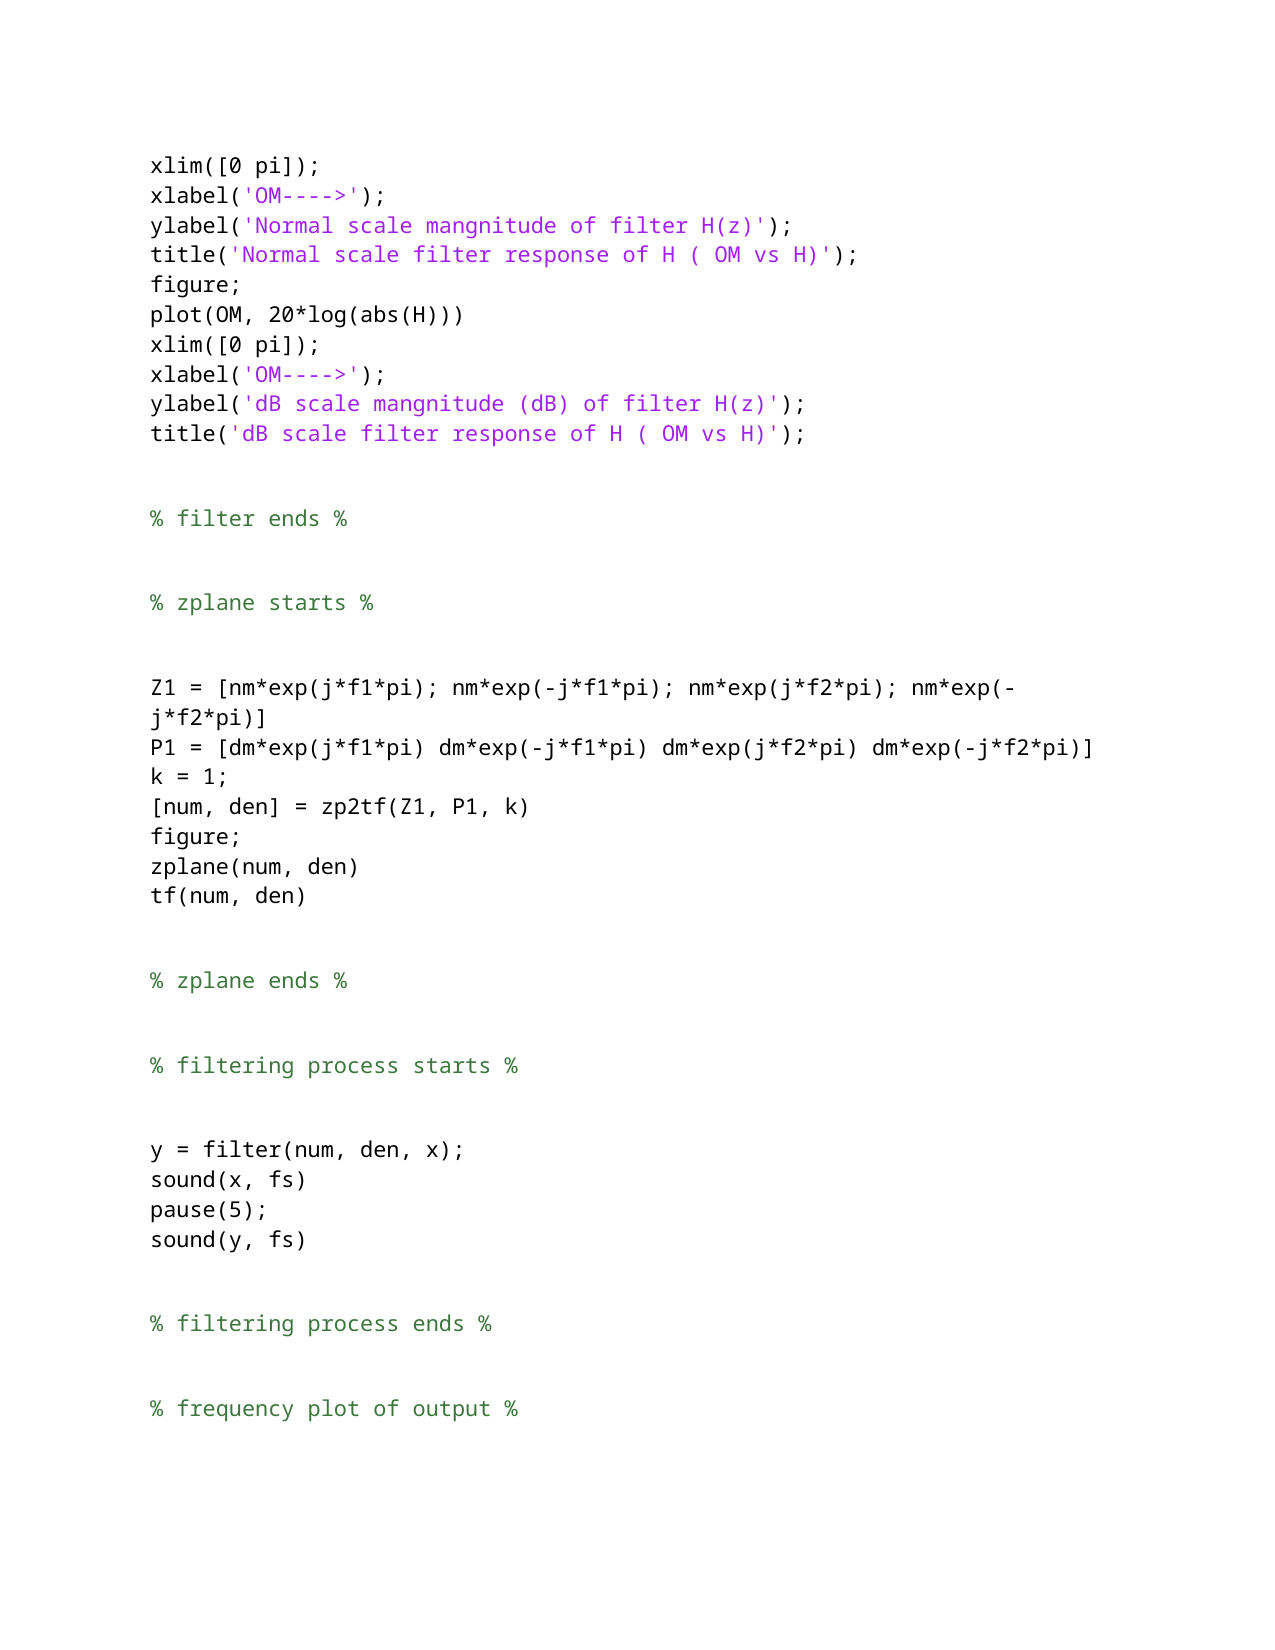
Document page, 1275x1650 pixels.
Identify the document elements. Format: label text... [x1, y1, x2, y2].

text [num, den] = zp2tf(Z1, P1, k) [150, 791, 1125, 821]
text k = 1; [150, 761, 1125, 791]
text zplane(num, den) [150, 851, 1125, 880]
text Z1 = [nm*exp(j*f1*pi); nm*exp(-j*f1*pi); nm*exp(j*f2*pi); nm*exp(-j*f2*pi)] [150, 672, 1125, 731]
text % filter ends % [150, 503, 1125, 532]
text ylabel('dB scale mangnitude (dB) of filter H(z)'); [150, 388, 1125, 418]
text ylabel('Normal scale mangnitude of filter H(z)'); [150, 209, 1125, 239]
text y = filter(num, den, x); [150, 1134, 1125, 1164]
text tf(num, den) [150, 880, 1125, 910]
text % zplane starts % [150, 587, 1125, 617]
text % frequency plot of output % [150, 1393, 1125, 1422]
text P1 = [dm*exp(j*f1*pi) dm*exp(-j*f1*pi) dm*exp(j*f2*pi) dm*exp(-j*f2*pi)] [150, 731, 1125, 761]
text title('dB scale filter response of H ( OM vs H)'); [150, 418, 1125, 448]
text plot(OM, 20*log(abs(H))) [150, 299, 1125, 329]
text sound(y, fs) [150, 1223, 1125, 1253]
text % zplane ends % [150, 965, 1125, 995]
text xlim([0 pi]); [150, 329, 1125, 358]
text title('Normal scale filter response of H ( OM vs H)'); [150, 239, 1125, 269]
text figure; [150, 821, 1125, 851]
text % filtering process starts % [150, 1049, 1125, 1079]
text figure; [150, 269, 1125, 299]
text pause(5); [150, 1194, 1125, 1223]
text xlabel('OM---->'); [150, 180, 1125, 209]
text sound(x, fs) [150, 1164, 1125, 1194]
text xlim([0 pi]); [150, 150, 1125, 180]
text % filtering process ends % [150, 1308, 1125, 1338]
text xlabel('OM---->'); [150, 358, 1125, 388]
